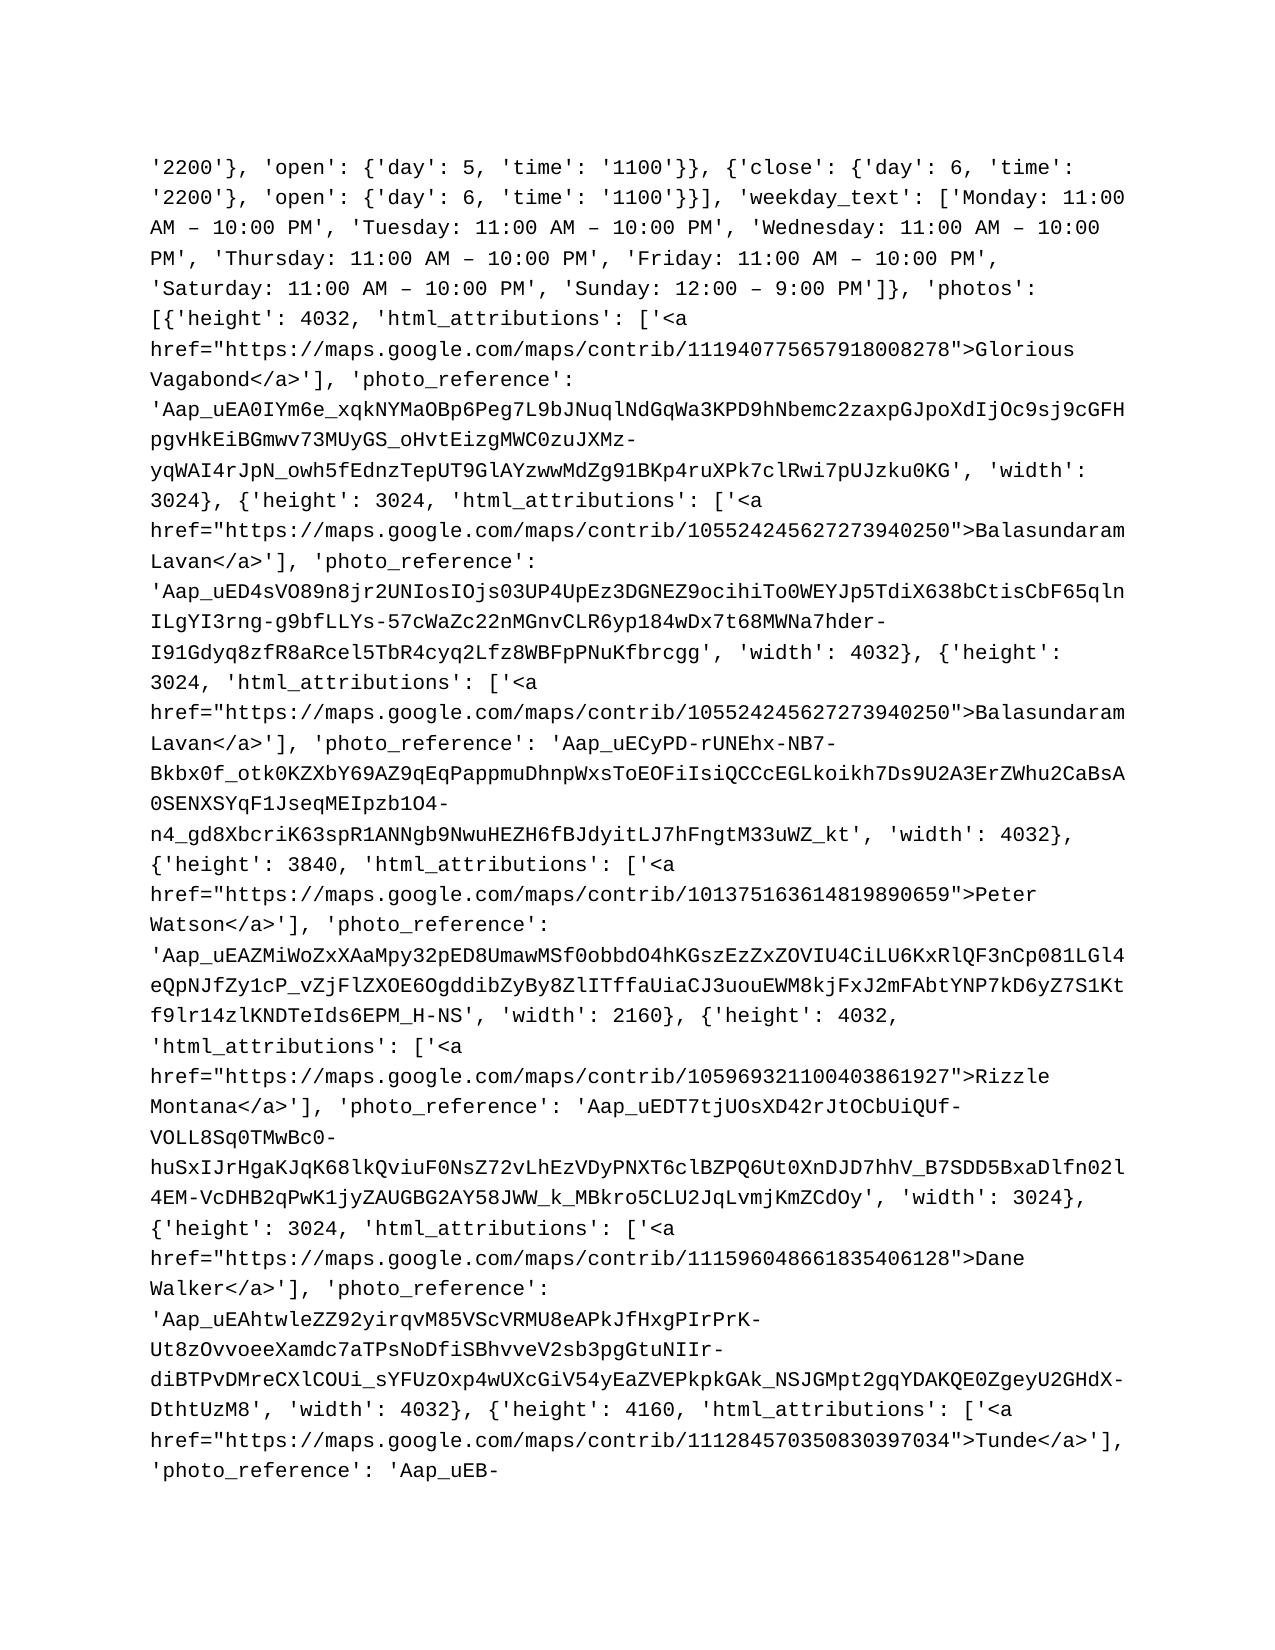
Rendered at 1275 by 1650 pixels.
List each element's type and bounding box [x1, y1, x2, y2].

text [150, 150, 1125, 1484]
